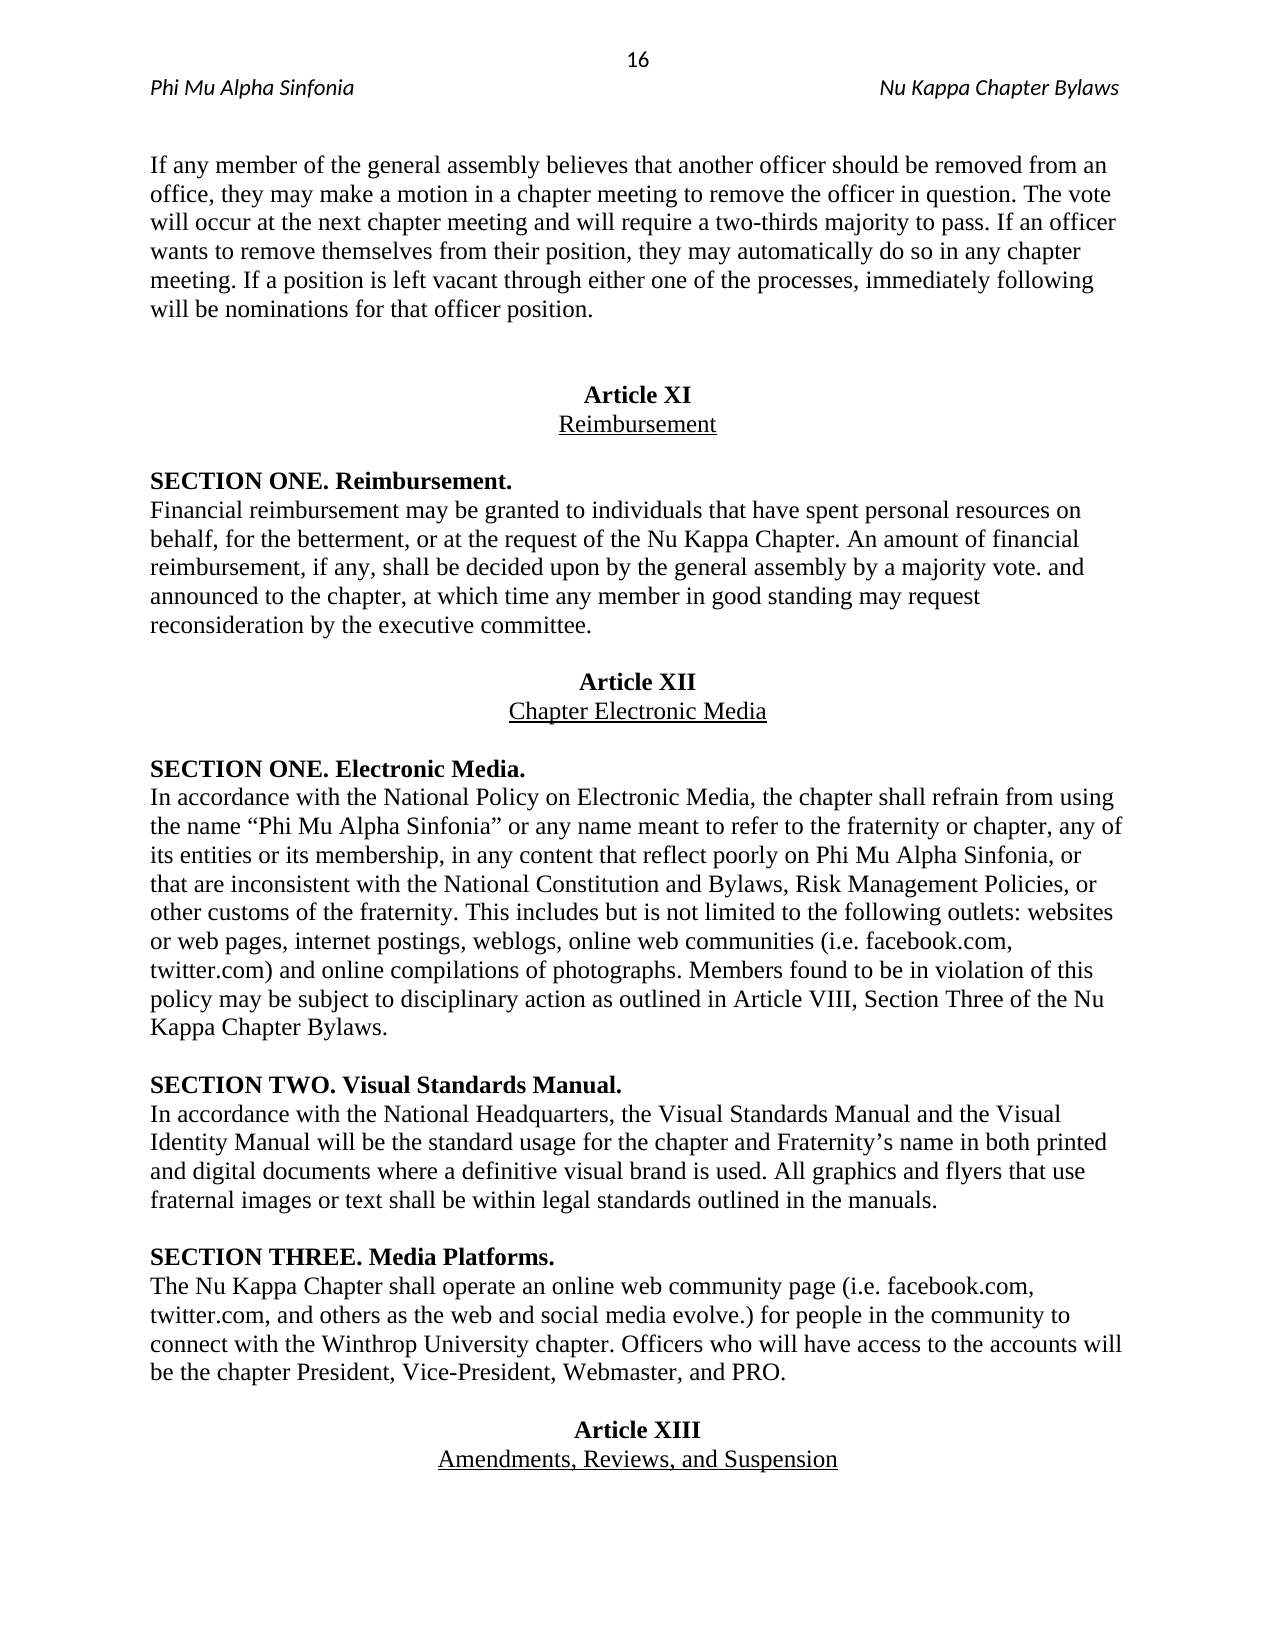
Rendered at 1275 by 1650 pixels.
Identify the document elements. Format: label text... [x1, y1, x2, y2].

text twitter.com, and others as the web and social media evolve.) for people in the community to connect with the Winthrop University chapter. Officers who will have access to the accounts will be the chapter President, Vice-President, Webmaster, and PRO. [150, 1300, 1125, 1386]
text SECTION TWO. Visual Standards Manual. [150, 1070, 1125, 1099]
text In accordance with the National Headquarters, the Visual Standards Manual and the Visual Identity Manual will be the standard usage for the chapter and Fraternity’s name in both printed and digital documents where a definitive visual brand is used. All graphics and flyers that use fraternal images or text shall be within legal standards outlined in the manuals. [150, 1099, 1125, 1214]
text Article XII [150, 667, 1125, 696]
text The Nu Kappa Chapter shall operate an online web community page (i.e. facebook.com, [150, 1271, 1125, 1300]
text Chapter Electronic Media [150, 696, 1125, 725]
text Article XI [150, 380, 1125, 409]
text If any member of the general assembly believes that another officer should be removed from an office, they may make a motion in a chapter meeting to remove the officer in question. The vote will occur at the next chapter meeting and will require a two-thirds majority to pass. If an officer wants to remove themselves from their position, they may automatically do so in any chapter meeting. If a position is left vacant through either one of the processes, immediately following will be nominations for that officer position. [150, 150, 1125, 322]
text Reimbursement [150, 409, 1125, 437]
text In accordance with the National Policy on Electronic Media, the chapter shall refrain from using the name “Phi Mu Alpha Sinfonia” or any name meant to refer to the fraternity or chapter, any of its entities or its membership, in any content that reflect poorly on Phi Mu Alpha Sinfonia, or that are inconsistent with the National Constitution and Bylaws, Risk Management Policies, or other customs of the fraternity. This includes but is not limited to the following outlets: websites or web pages, internet postings, weblogs, online web communities (i.e. facebook.com, twitter.com) and online compilations of photographs. Members found to be in violation of this policy may be subject to disciplinary action as outlined in Article VIII, Section Three of the Nu Kappa Chapter Bylaws. [150, 782, 1125, 1041]
text Financial reimbursement may be granted to individuals that have spent personal resources on behalf, for the betterment, or at the request of the Nu Kappa Chapter. An amount of financial reimbursement, if any, shall be decided upon by the general assembly by a majority vote. and announced to the chapter, at which time any member in good standing may request reconsideration by the executive committee. [150, 495, 1125, 639]
text Article XIII [150, 1415, 1125, 1444]
text Amendments, Reviews, and Suspension [150, 1444, 1125, 1472]
text SECTION ONE. Electronic Media. [150, 754, 1125, 782]
text SECTION THREE. Media Platforms. [150, 1242, 1125, 1271]
text SECTION ONE. Reimbursement. [150, 466, 1125, 495]
